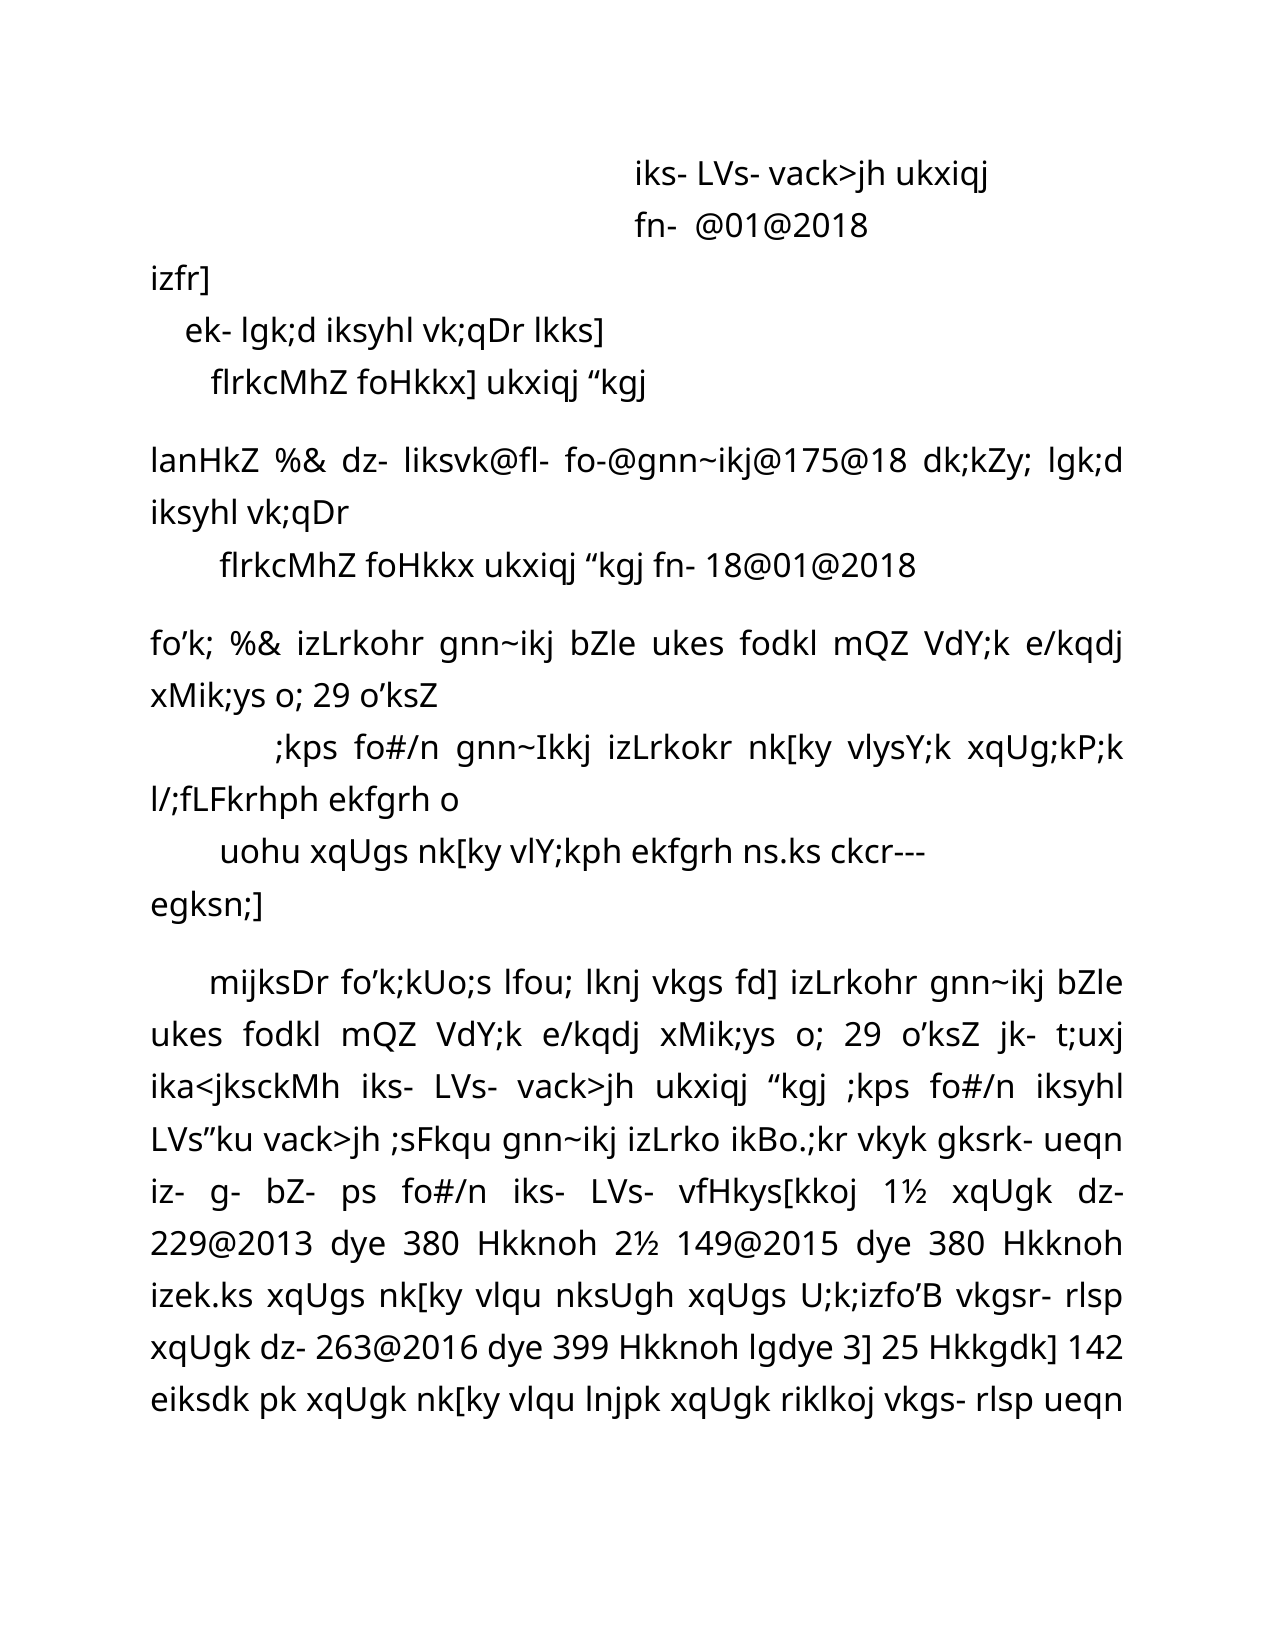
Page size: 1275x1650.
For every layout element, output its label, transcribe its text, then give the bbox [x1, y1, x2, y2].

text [150, 959, 1125, 1422]
text fn- @01@2018 [150, 202, 1125, 248]
text flrkcMhZ foHkkx ukxiqj “kgj fn- 18@01@2018 [150, 541, 1125, 587]
text egksn;] [150, 881, 1125, 926]
text fo’k; %& izLrkohr gnn~ikj bZle ukes fodkl mQZ VdY;k e/kqdj xMik;ys o; 29 o’ksZ [150, 619, 1125, 717]
text iks- LVs- vack>jh ukxiqj [150, 150, 1125, 195]
text izfr] [150, 254, 1125, 300]
text uohu xqUgs nk[ky vlY;kph ekfgrh ns.ks ckcr--- [150, 828, 1125, 874]
text ;kps fo#/n gnn~Ikkj izLrkokr nk[ky vlysY;k xqUg;kP;k l/;fLFkrhph ekfgrh o [150, 724, 1125, 822]
text lanHkZ %& dz- liksvk@fl- fo-@gnn~ikj@175@18 dk;kZy; lgk;d iksyhl vk;qDr [150, 437, 1125, 534]
text ek- lgk;d iksyhl vk;qDr lkks] [150, 307, 1125, 352]
text flrkcMhZ foHkkx] ukxiqj “kgj [150, 359, 1125, 404]
